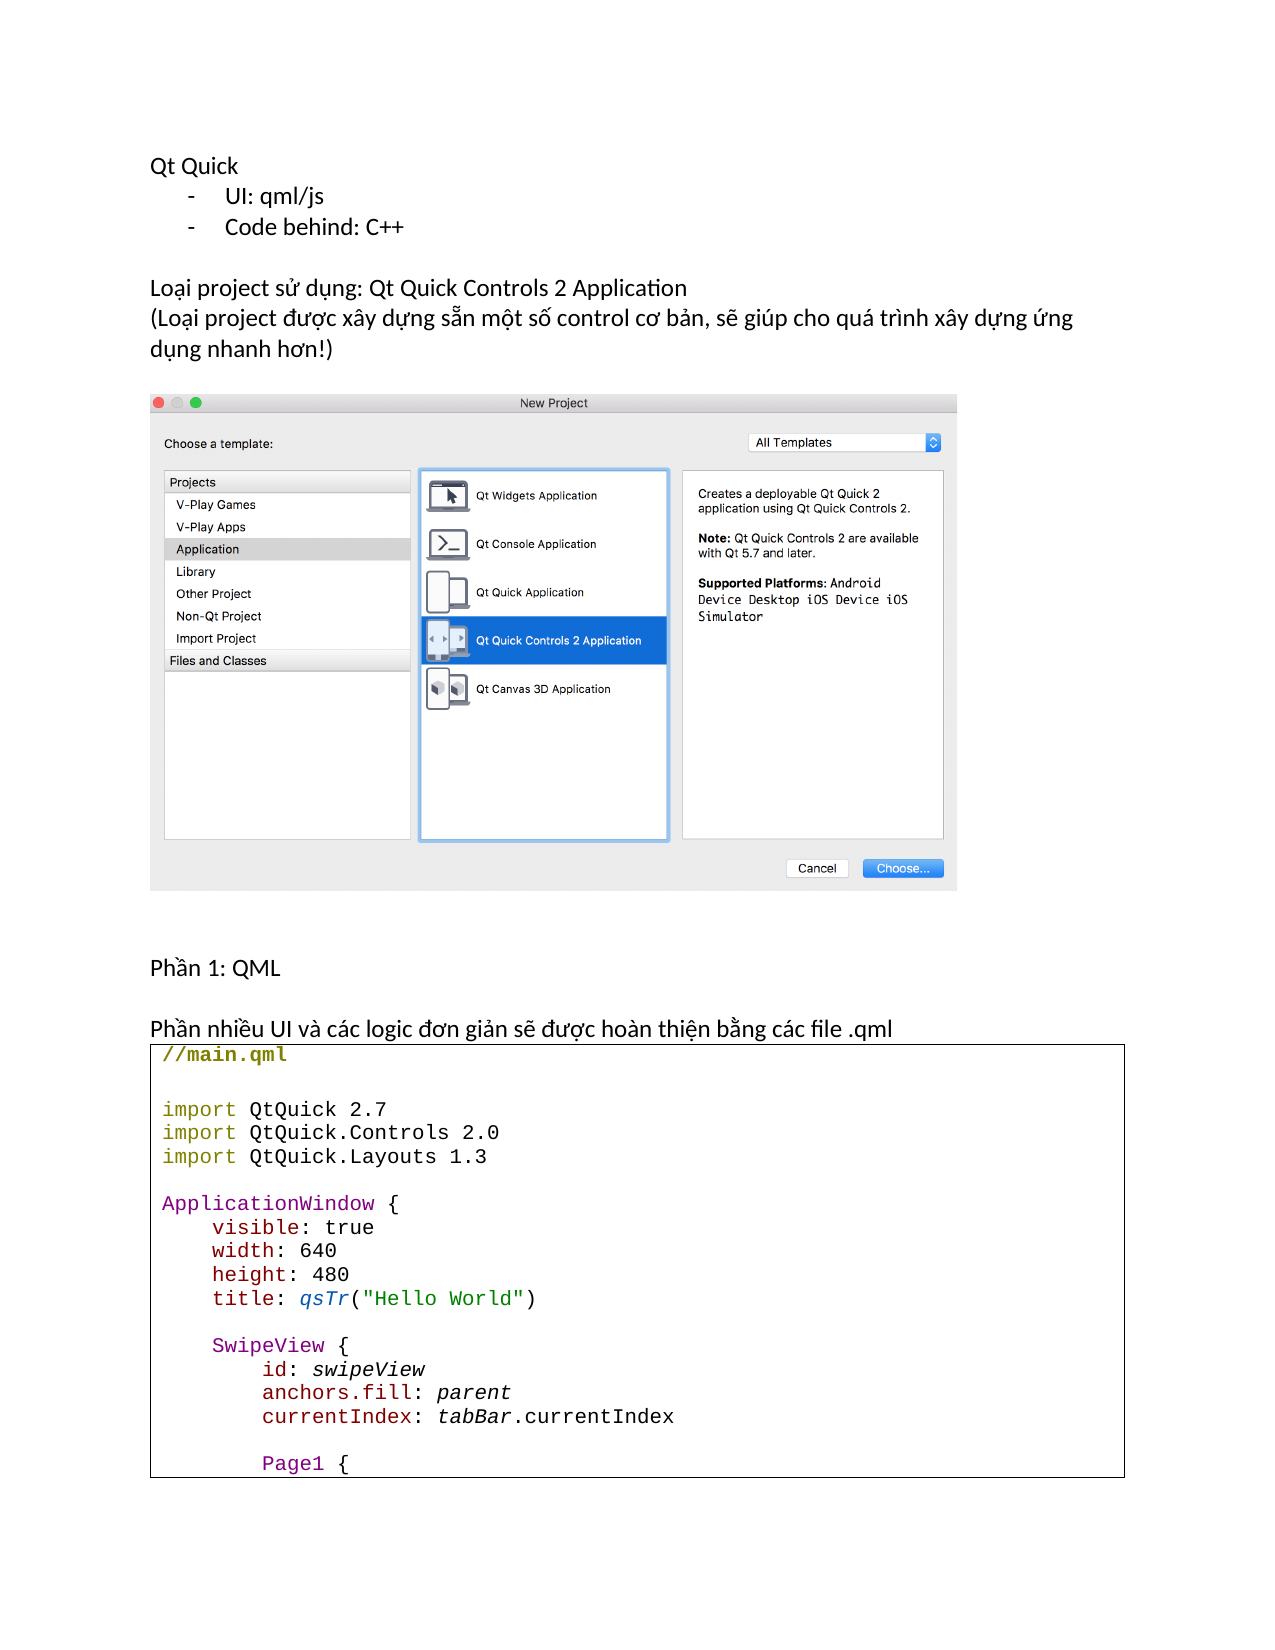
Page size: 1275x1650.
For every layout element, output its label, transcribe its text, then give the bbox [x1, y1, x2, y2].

text (Loại project được xây dựng sẵn một số control cơ bản, sẽ giúp cho quá trình xây dựng ứng dụng nhanh hơn!) [150, 303, 1125, 364]
text Phần 1: QML [150, 952, 1125, 982]
list Code behind: C++ [187, 211, 1125, 242]
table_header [151, 1045, 1124, 1477]
text Qt Quick [150, 150, 1125, 181]
text Loại project sử dụng: Qt Quick Controls 2 Application [150, 272, 1125, 303]
picture [150, 394, 958, 891]
text Phần nhiều UI và các logic đơn giản sẽ được hoàn thiện bằng các file .qml [150, 1013, 1125, 1043]
list UI: qml/js [187, 181, 1125, 211]
